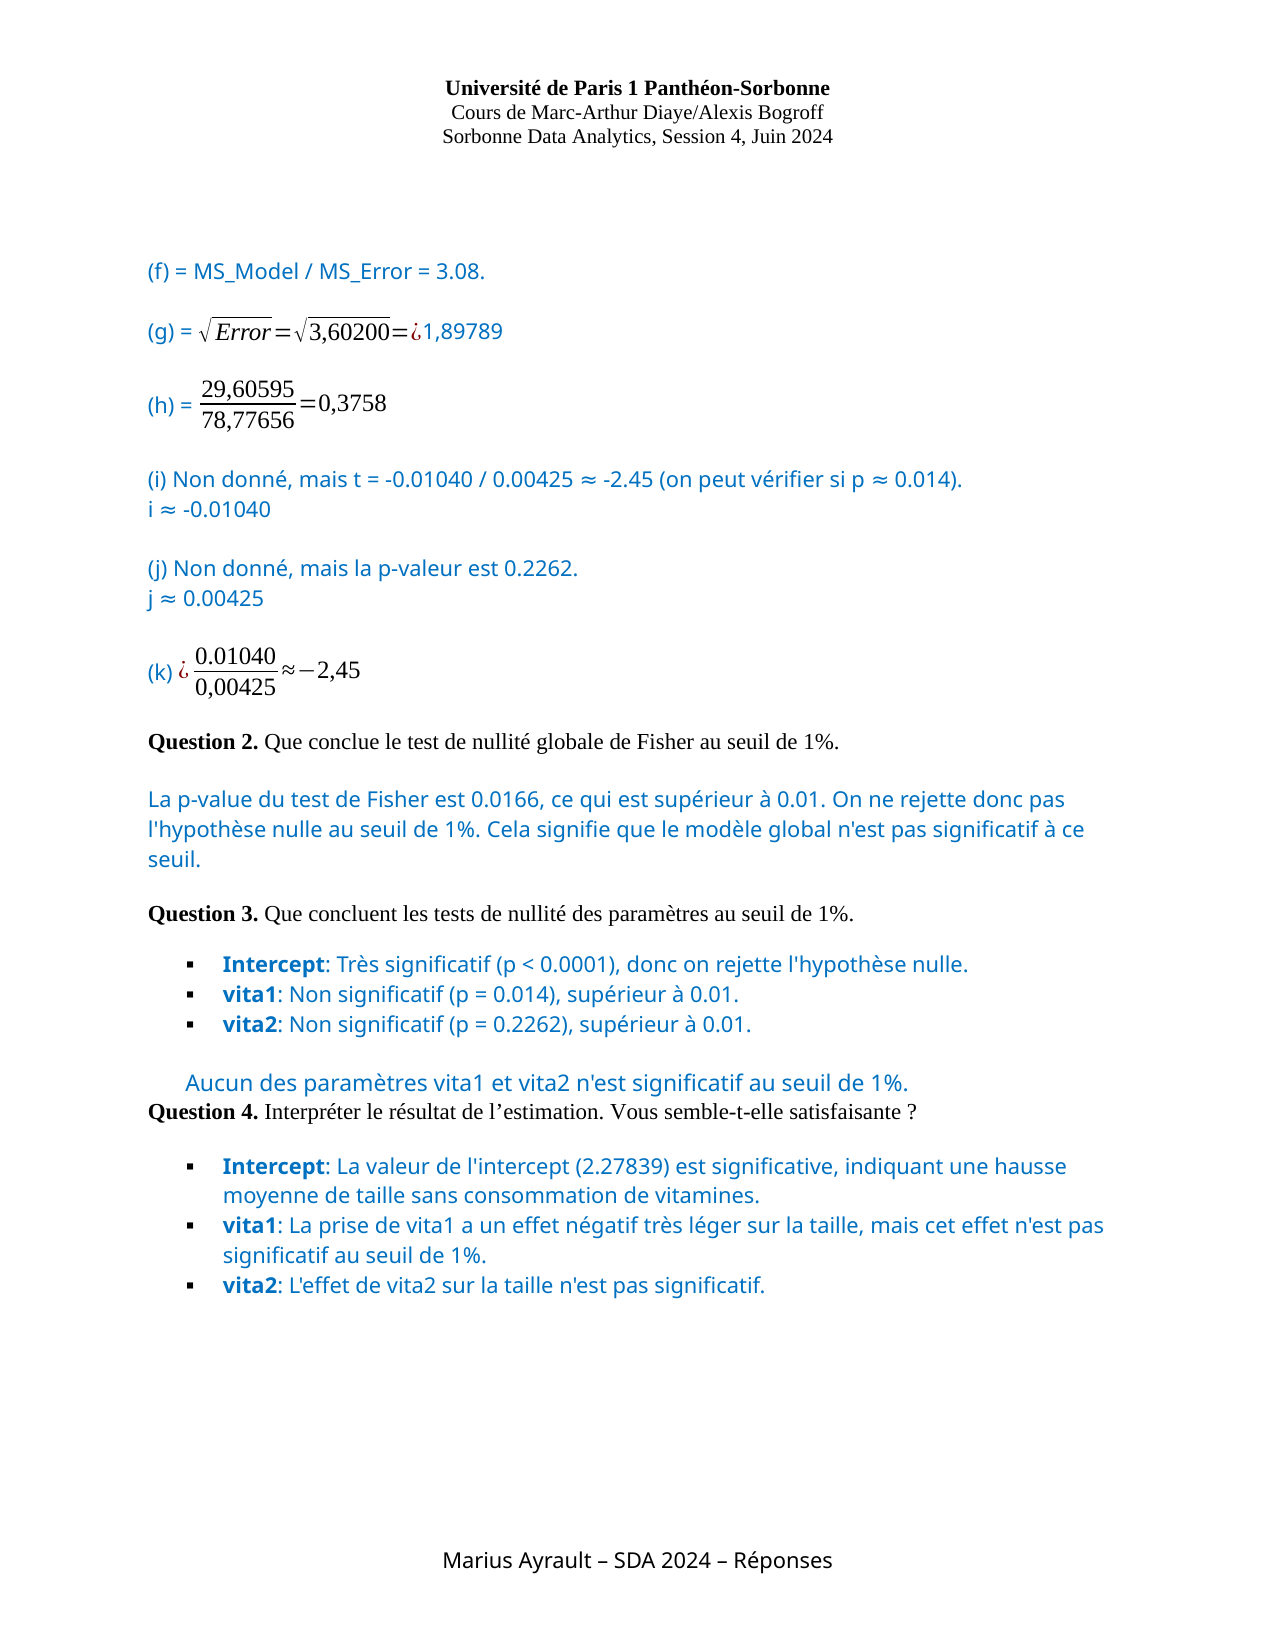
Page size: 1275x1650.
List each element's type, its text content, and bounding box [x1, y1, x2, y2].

text Question 3. Que concluent les tests de nullité des paramètres au seuil de 1%. [148, 900, 1127, 926]
text j ≈ 0.00425 [148, 583, 1127, 613]
text (i) Non donné, mais t = -0.01040 / 0.00425 ≈ -2.45 (on peut vérifier si p ≈ 0.014). [148, 464, 1127, 494]
list vita2: Non significatif (p = 0.2262), supérieur à 0.01. [185, 1008, 1127, 1038]
text i ≈ -0.01040 [148, 494, 1127, 523]
list Intercept: La valeur de l'intercept (2.27839) est significative, indiquant une hausse moyenne de taille sans consommation de vitamines. [185, 1151, 1127, 1210]
text (h) = [148, 375, 1127, 434]
list Intercept: Très significatif (p < 0.0001), donc on rejette l'hypothèse nulle. [185, 949, 1127, 979]
text Aucun des paramètres vita1 et vita2 n'est significatif au seuil de 1%. [185, 1067, 1127, 1098]
list vita1: Non significatif (p = 0.014), supérieur à 0.01. [185, 979, 1127, 1008]
text (j) Non donné, mais la p-valeur est 0.2262. [148, 553, 1127, 583]
text La p-value du test de Fisher est 0.0166, ce qui est supérieur à 0.01. On ne rejette donc pas l'hypothèse nulle au seuil de 1%. Cela signifie que le modèle global n'est pas significatif à ce seuil. [148, 784, 1127, 873]
list vita1: La prise de vita1 a un effet négatif très léger sur la taille, mais cet effet n'est pas significatif au seuil de 1%. [185, 1210, 1127, 1270]
text (k) [148, 643, 1127, 702]
text Question 2. Que conclue le test de nullité globale de Fisher au seuil de 1%. [148, 728, 1127, 754]
text Question 4. Interpréter le résultat de l’estimation. Vous semble-t-elle satisfaisante ? [148, 1098, 1127, 1124]
text (f) = MS_Model / MS_Error = 3.08. [148, 256, 1127, 286]
list vita2: L'effet de vita2 sur la taille n'est pas significatif. [185, 1270, 1127, 1300]
text (g) = 1,89789 [148, 316, 1127, 345]
